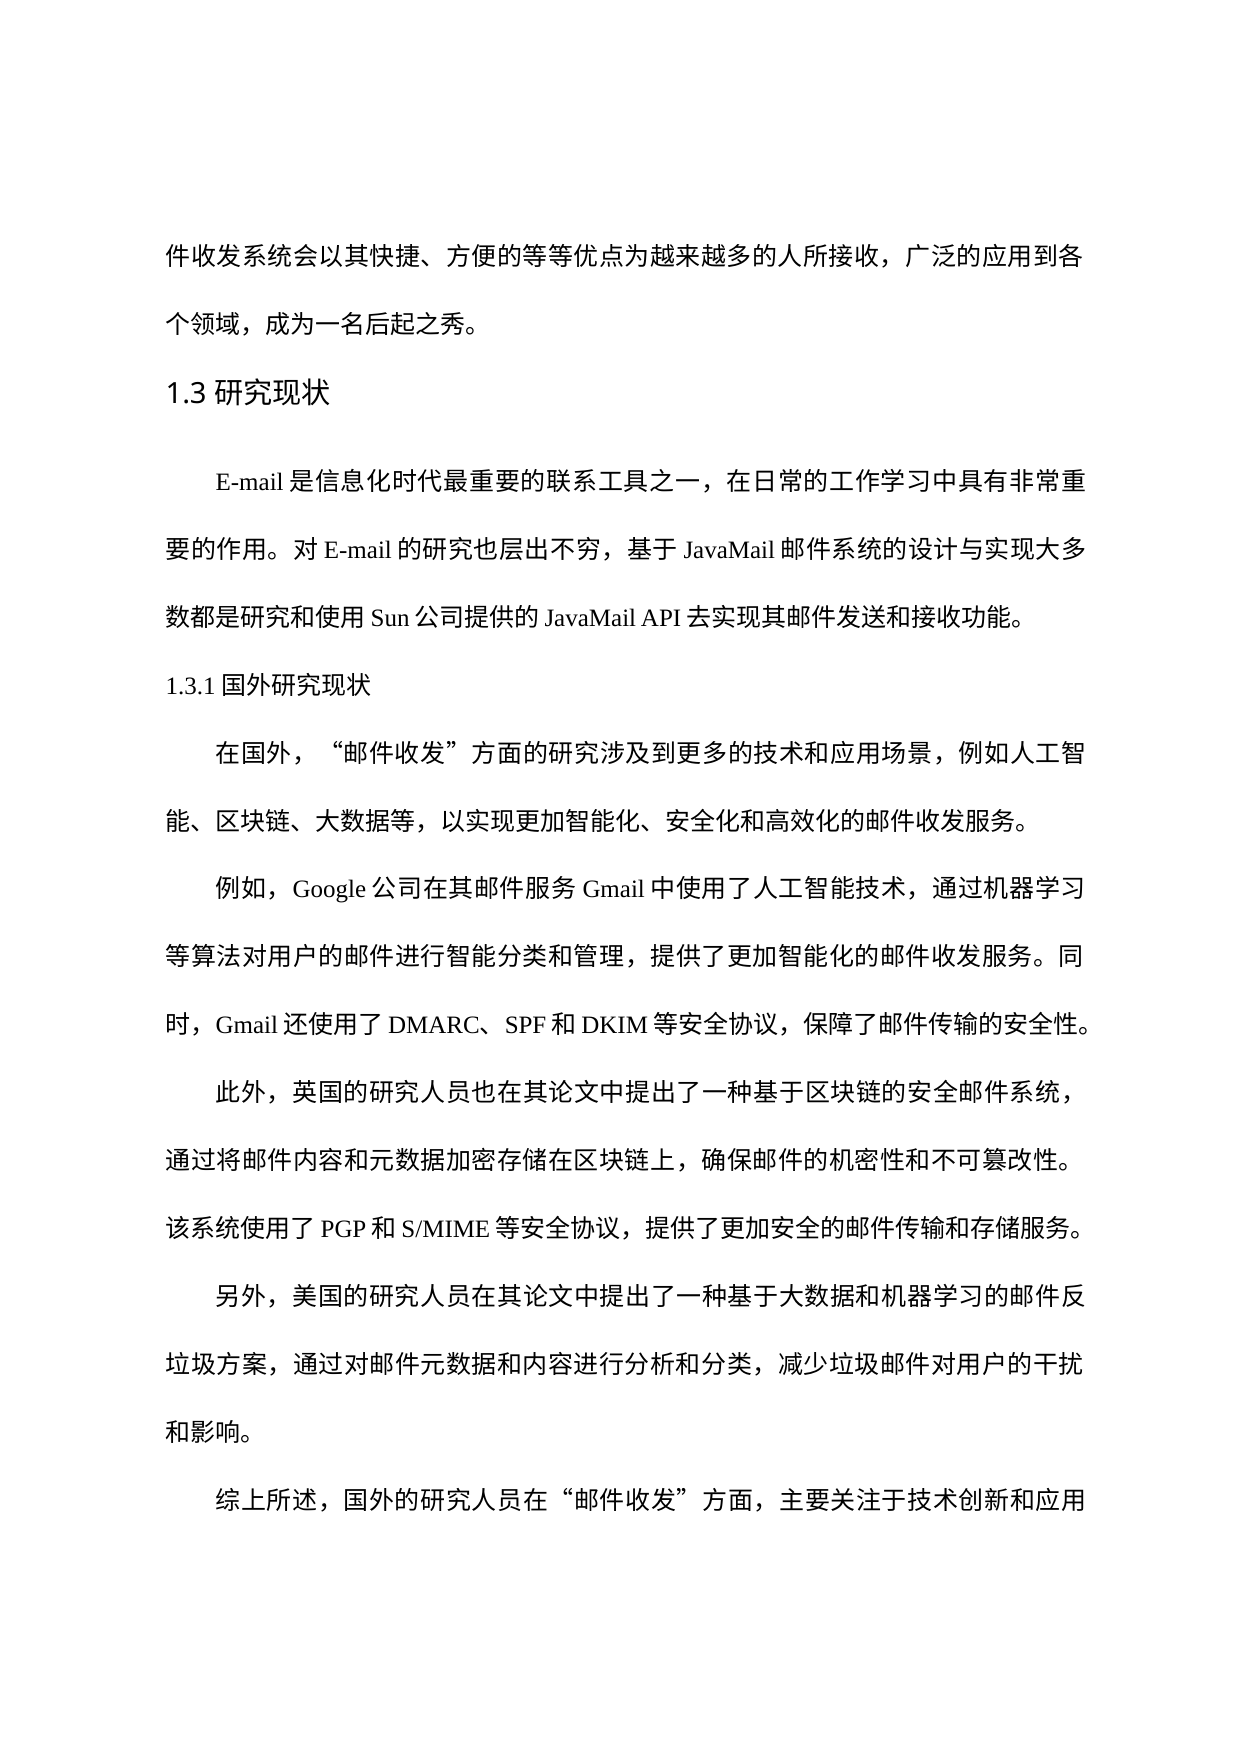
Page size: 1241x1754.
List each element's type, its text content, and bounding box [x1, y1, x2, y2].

text 例如，Google公司在其邮件服务Gmail中使用了人工智能技术，通过机器学习等算法对用户的邮件进行智能分类和管理，提供了更加智能化的邮件收发服务。同时，Gmail还使用了DMARC、SPF和DKIM等安全协议，保障了邮件传输的安全性。 [165, 853, 1087, 1057]
text 1.3 研究现状 [165, 357, 1087, 424]
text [165, 221, 1087, 357]
text E-mail是信息化时代最重要的联系工具之一，在日常的工作学习中具有非常重要的作用。对E-mail的研究也层出不穷，基于JavaMail邮件系统的设计与实现大多数都是研究和使用Sun公司提供的JavaMail API去实现其邮件发送和接收功能。 [165, 446, 1087, 649]
text 此外，英国的研究人员也在其论文中提出了一种基于区块链的安全邮件系统，通过将邮件内容和元数据加密存储在区块链上，确保邮件的机密性和不可篡改性。该系统使用了PGP和S/MIME等安全协议，提供了更加安全的邮件传输和存储服务。 [165, 1057, 1087, 1261]
text 1.3.1 国外研究现状 [165, 649, 1087, 717]
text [165, 1464, 1087, 1532]
text 在国外，“邮件收发”方面的研究涉及到更多的技术和应用场景，例如人工智能、区块链、大数据等，以实现更加智能化、安全化和高效化的邮件收发服务。 [165, 717, 1087, 853]
text 另外，美国的研究人员在其论文中提出了一种基于大数据和机器学习的邮件反垃圾方案，通过对邮件元数据和内容进行分析和分类，减少垃圾邮件对用户的干扰和影响。 [165, 1261, 1087, 1464]
